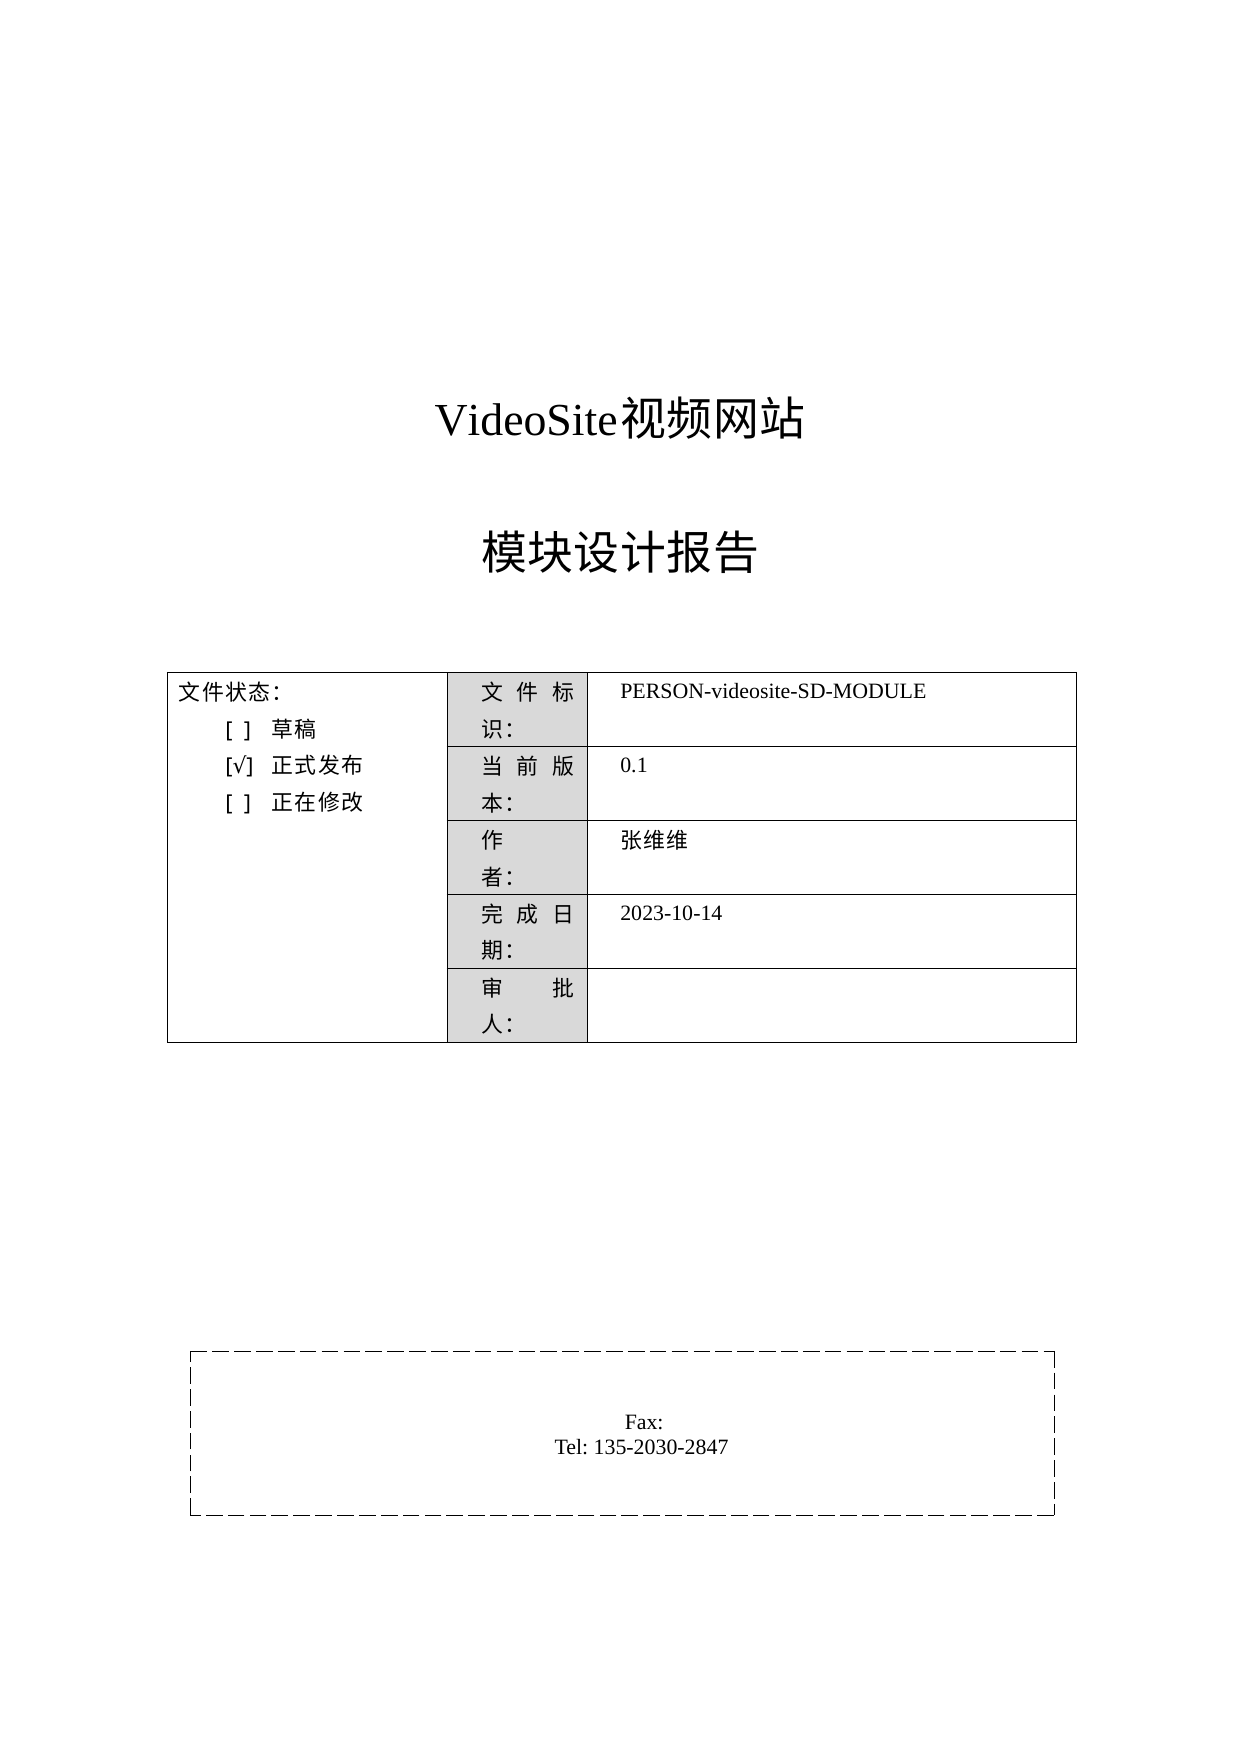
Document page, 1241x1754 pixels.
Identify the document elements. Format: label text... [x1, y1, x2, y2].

table_header PERSON-videosite-SD-MODULE [588, 673, 1076, 746]
table_cell 2023-10-14 [588, 895, 1076, 968]
table_cell 当前版本： [448, 747, 587, 820]
table_header 文件状态： [ ] 草稿 [√] 正式发布 [ ] 正在修改 [168, 673, 447, 1042]
table_cell 张维维 [588, 821, 1076, 894]
text 模块设计报告 [179, 513, 1061, 586]
table_cell 0.1 [588, 747, 1076, 820]
table_header 文件标识： [448, 673, 587, 746]
table_cell 作 者： [448, 821, 587, 894]
table_cell 审 批 人： [448, 969, 587, 1042]
table_cell 完成日期： [448, 895, 587, 968]
text VideoSite视频网站 [179, 379, 1061, 452]
table_cell [588, 969, 1076, 1042]
